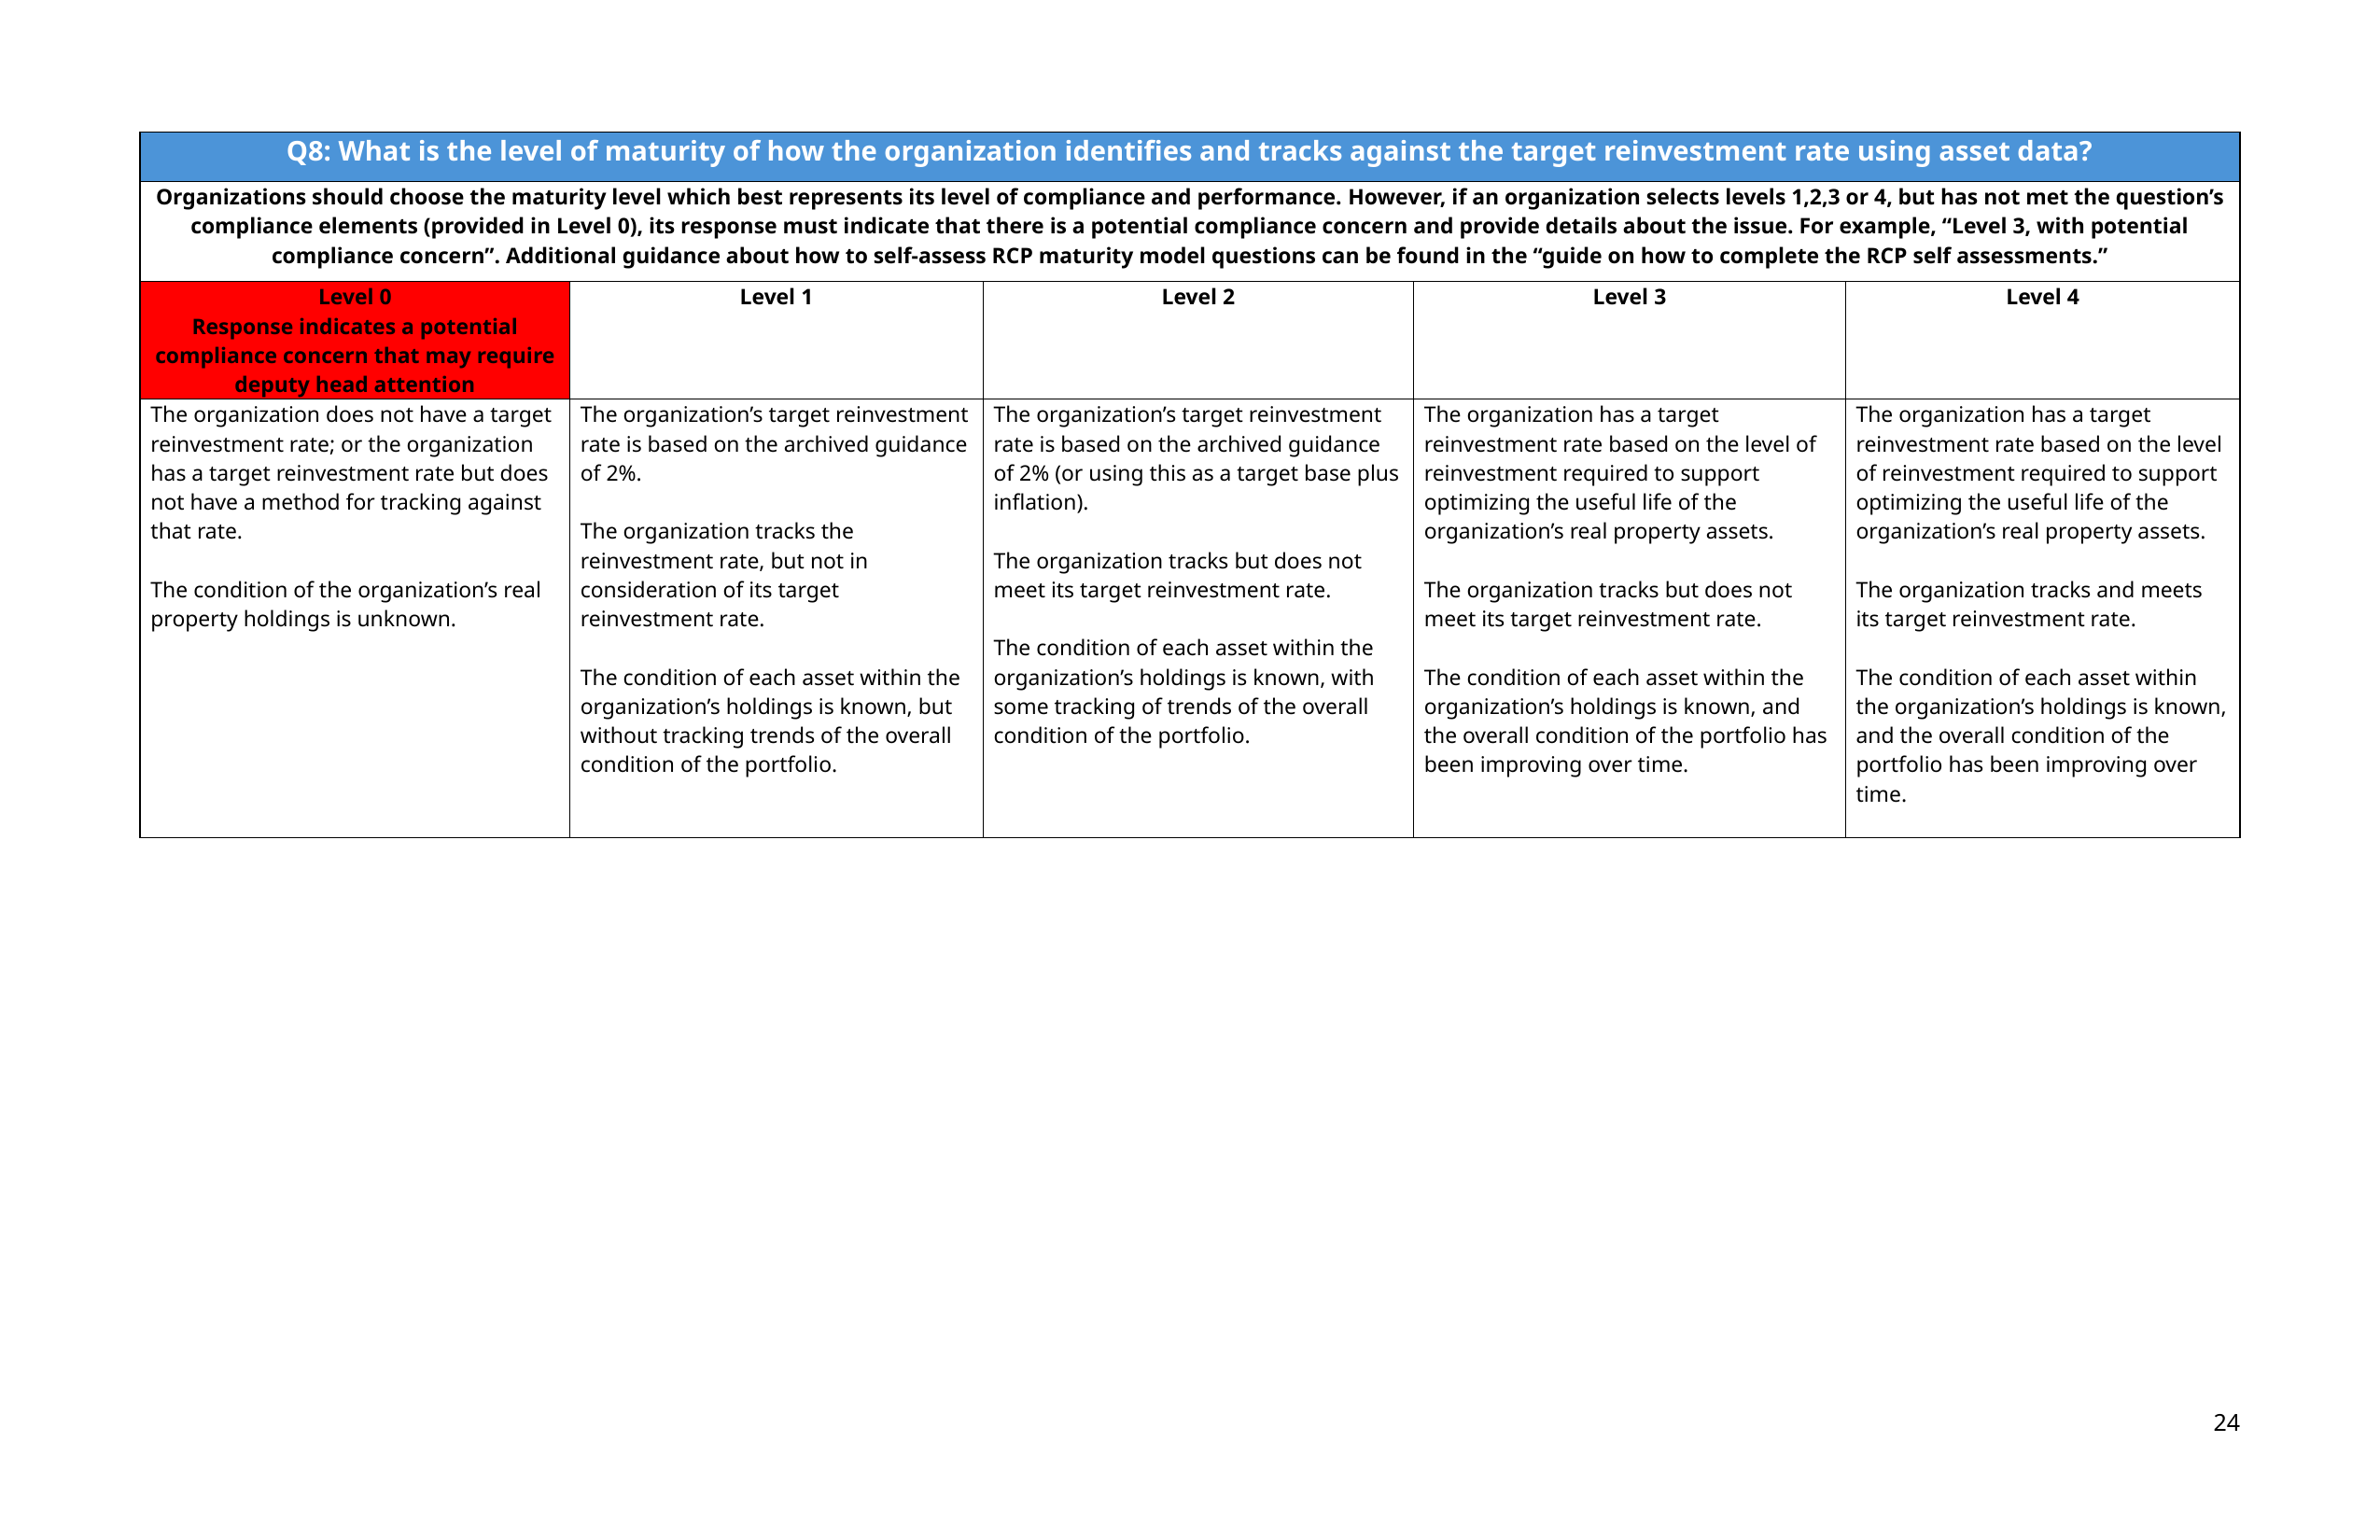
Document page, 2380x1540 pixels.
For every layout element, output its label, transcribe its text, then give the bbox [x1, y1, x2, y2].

table_cell Level 1 [570, 282, 983, 399]
table_cell Organizations should choose the maturity level which best represents its level of compliance and performance. However, if an organization selects levels 1,2,3 or 4, but has not met the question’s compliance elements (provided in Level 0), its response must indicate that there is a potential compliance concern and provide details about the issue. For example, “Level 3, with potential compliance concern”. Additional guidance about how to self-assess RCP maturity model questions can be found in the “guide on how to complete the RCP self assessments.” [141, 182, 2239, 281]
table_cell Level 4 [1846, 282, 2239, 399]
table_cell Level 2 [984, 282, 1413, 399]
table_cell Level 3 [1414, 282, 1845, 399]
table_cell The organization has a target reinvestment rate based on the level of reinvestment required to support optimizing the useful life of the organization’s real property assets. The organization tracks but does not meet its target reinvestment rate. The condition of each asset within the organization’s holdings is known, and the overall condition of the portfolio has been improving over time. [1414, 399, 1845, 837]
table_cell The organization’s target reinvestment rate is based on the archived guidance of 2% (or using this as a target base plus inflation). The organization tracks but does not meet its target reinvestment rate. The condition of each asset within the organization’s holdings is known, with some tracking of trends of the overall condition of the portfolio. [984, 399, 1413, 837]
table_cell The organization’s target reinvestment rate is based on the archived guidance of 2%. The organization tracks the reinvestment rate, but not in consideration of its target reinvestment rate. The condition of each asset within the organization’s holdings is known, but without tracking trends of the overall condition of the portfolio. [570, 399, 983, 837]
table_header Q8: What is the level of maturity of how the organization identifies and tracks against the target reinvestment rate using asset data? [141, 133, 2239, 181]
table_cell Level 0 Response indicates a potential compliance concern that may require deputy head attention [141, 282, 569, 399]
table_cell The organization has a target reinvestment rate based on the level of reinvestment required to support optimizing the useful life of the organization’s real property assets. The organization tracks and meets its target reinvestment rate. The condition of each asset within the organization’s holdings is known, and the overall condition of the portfolio has been improving over time. [1846, 399, 2239, 837]
table_cell The organization does not have a target reinvestment rate; or the organization has a target reinvestment rate but does not have a method for tracking against that rate. The condition of the organization’s real property holdings is unknown. [141, 399, 569, 837]
